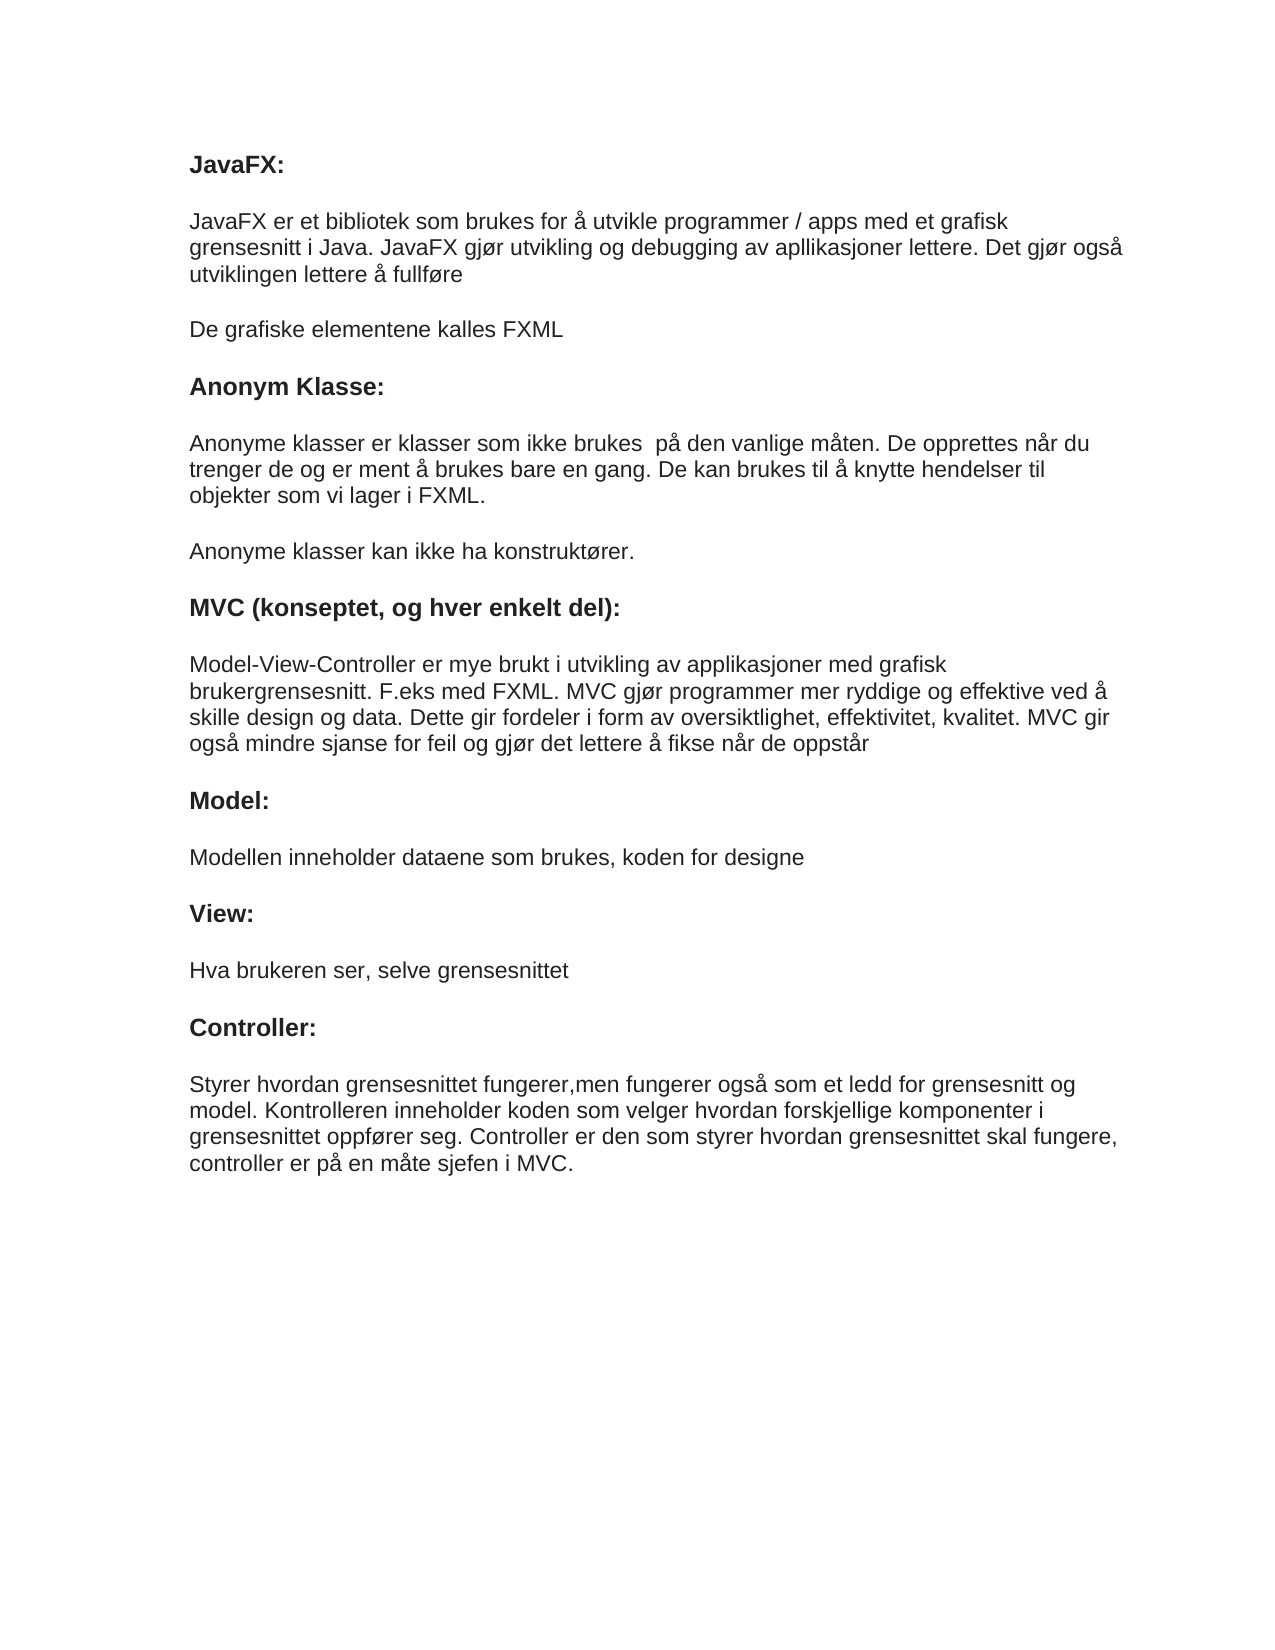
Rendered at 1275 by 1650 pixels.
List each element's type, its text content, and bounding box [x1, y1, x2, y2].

text Anonym Klasse: [189, 372, 1125, 400]
text MVC (konseptet, og hver enkelt del): [189, 593, 1125, 622]
text JavaFX: [189, 150, 1125, 179]
text View: [189, 899, 1125, 928]
text De grafiske elementene kalles FXML [189, 316, 1125, 342]
text Modellen inneholder dataene som brukes, koden for designe [189, 844, 1125, 870]
text Anonyme klasser er klasser som ikke brukes på den vanlige måten. De opprettes når du trenger de og er ment å brukes bare en gang. De kan brukes til å knytte hendelser til objekter som vi lager i FXML. [189, 429, 1125, 509]
text Anonyme klasser kan ikke ha konstruktører. [189, 538, 1125, 564]
text Model-View-Controller er mye brukt i utvikling av applikasjoner med grafisk brukergrensesnitt. F.eks med FXML. MVC gjør programmer mer ryddige og effektive ved å skille design og data. Dette gir fordeler i form av oversiktlighet, effektivitet, kvalitet. MVC gir også mindre sjanse for feil og gjør det lettere å fikse når de oppstår [189, 651, 1125, 757]
text Styrer hvordan grensesnittet fungerer,men fungerer også som et ledd for grensesnitt og model. Kontrolleren inneholder koden som velger hvordan forskjellige komponenter i grensesnittet oppfører seg. Controller er den som styrer hvordan grensesnittet skal fungere, controller er på en måte sjefen i MVC. [189, 1071, 1125, 1176]
text Controller: [189, 1013, 1125, 1041]
text Hva brukeren ser, selve grensesnittet [189, 957, 1125, 983]
text Model: [189, 786, 1125, 814]
text JavaFX er et bibliotek som brukes for å utvikle programmer / apps med et grafisk grensesnitt i Java. JavaFX gjør utvikling og debugging av apllikasjoner lettere. Det gjør også utviklingen lettere å fullføre [189, 208, 1125, 287]
